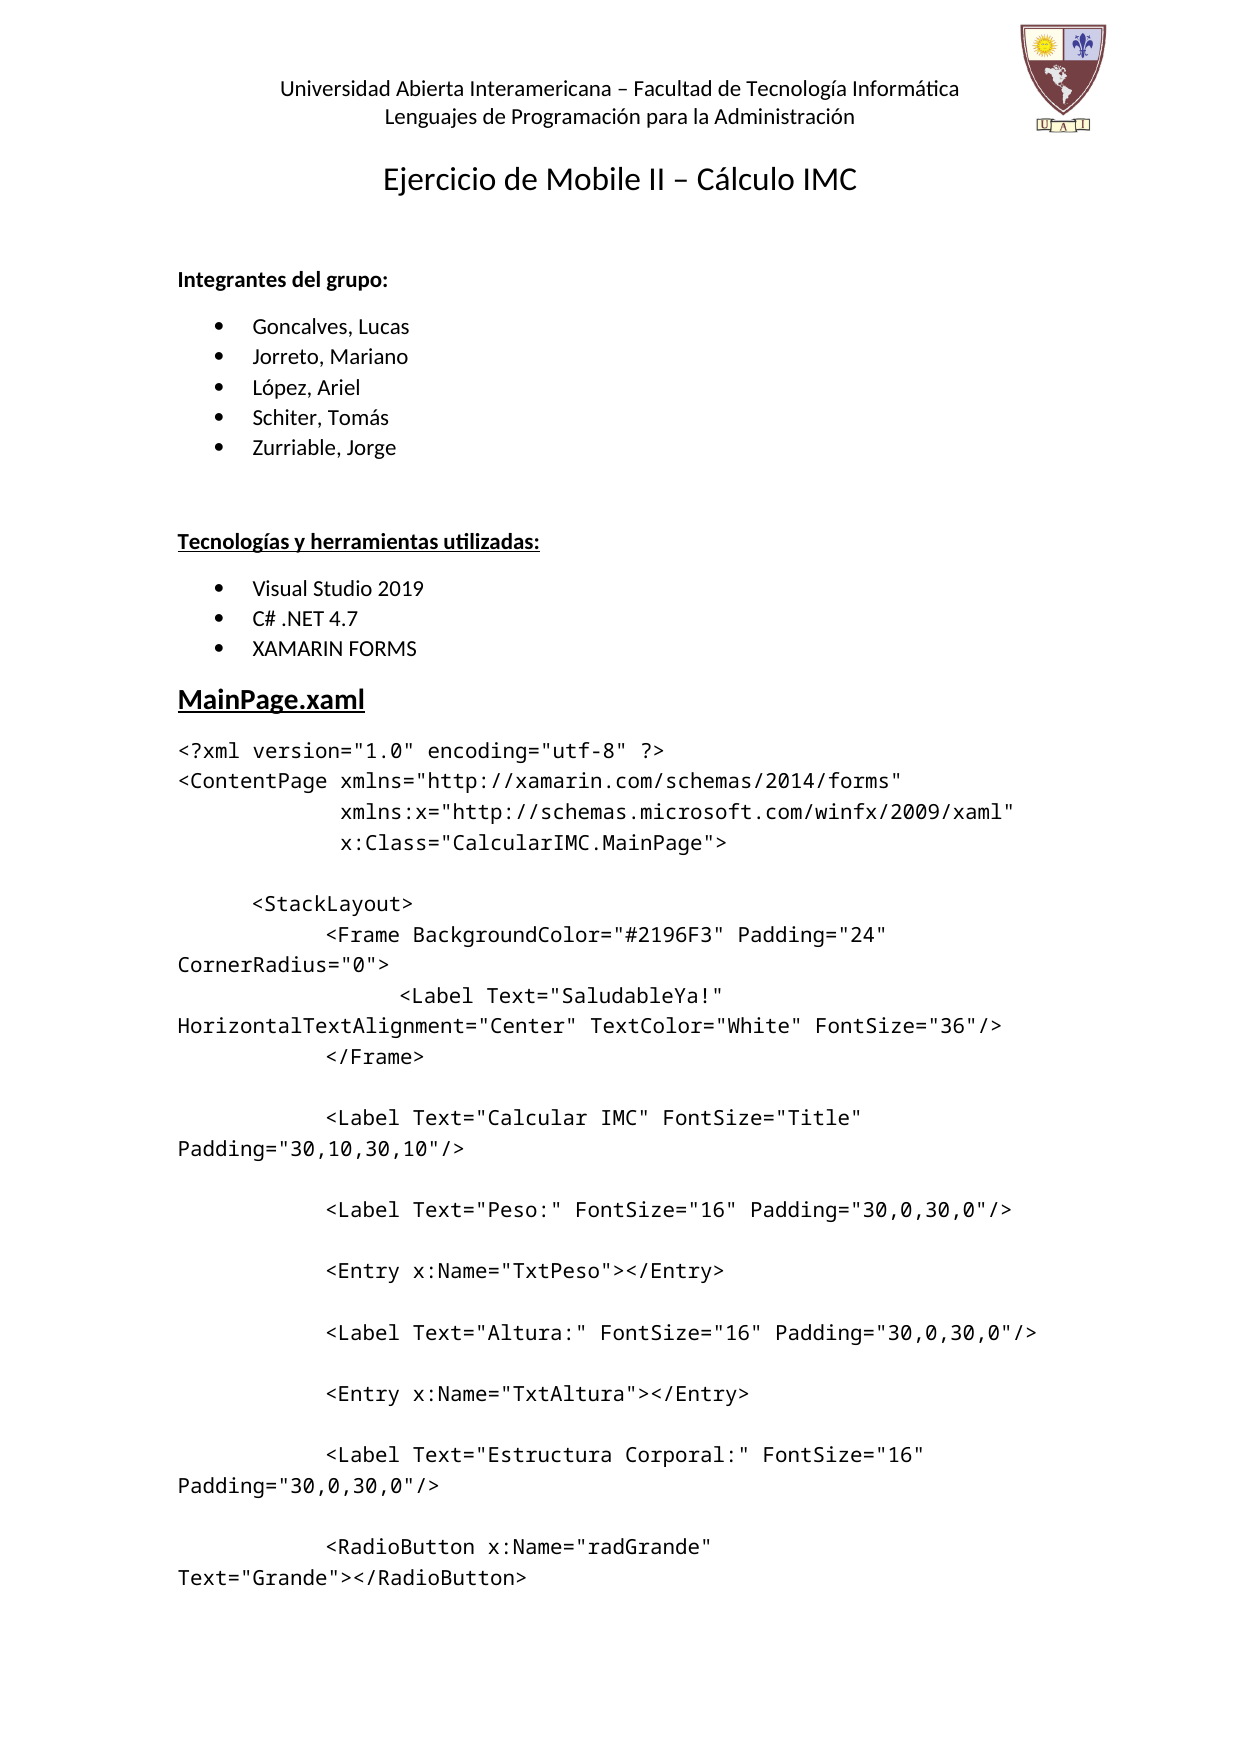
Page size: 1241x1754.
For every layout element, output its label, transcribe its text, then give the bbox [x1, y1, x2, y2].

text <Entry x:Name="TxtPeso"></Entry> [177, 1257, 1063, 1285]
text <ContentPage xmlns="http://xamarin.com/schemas/2014/forms" [177, 767, 1063, 795]
text Ejercicio de Mobile II – Cálculo IMC [177, 158, 1063, 198]
text MainPage.xaml [177, 681, 1063, 717]
text x:Class="CalcularIMC.MainPage"> [177, 828, 1063, 856]
text <RadioButton x:Name="radGrande" Text="Grande"></RadioButton> [177, 1532, 1063, 1591]
list Zurriable, Jorge [215, 433, 1063, 461]
text <?xml version="1.0" encoding="utf-8" ?> [177, 736, 1063, 764]
list Schiter, Tomás [215, 403, 1063, 431]
text <Frame BackgroundColor="#2196F3" Padding="24" CornerRadius="0"> [177, 920, 1063, 979]
text <Label Text="Peso:" FontSize="16" Padding="30,0,30,0"/> [177, 1195, 1063, 1224]
text </Frame> [177, 1042, 1063, 1071]
text <Label Text="Altura:" FontSize="16" Padding="30,0,30,0"/> [177, 1318, 1063, 1346]
list López, Ariel [215, 373, 1063, 401]
list Jorreto, Mariano [215, 342, 1063, 370]
text <Label Text="Estructura Corporal:" FontSize="16" Padding="30,0,30,0"/> [177, 1440, 1063, 1499]
text <StackLayout> [177, 889, 1063, 918]
text <Label Text="Calcular IMC" FontSize="Title" Padding="30,10,30,10"/> [177, 1103, 1063, 1163]
text <Label Text="SaludableYa!" HorizontalTextAlignment="Center" TextColor="White" FontSize="36"/> [177, 981, 1063, 1040]
list C# .NET 4.7 [215, 604, 1063, 632]
list Visual Studio 2019 [215, 574, 1063, 602]
text Integrantes del grupo: [177, 265, 1063, 293]
list XAMARIN FORMS [215, 634, 1063, 662]
list Goncalves, Lucas [215, 312, 1063, 340]
text Tecnologías y herramientas utilizadas: [177, 527, 1063, 555]
text <Entry x:Name="TxtAltura"></Entry> [177, 1379, 1063, 1408]
text xmlns:x="http://schemas.microsoft.com/winfx/2009/xaml" [177, 797, 1063, 826]
picture [1012, 16, 1110, 132]
